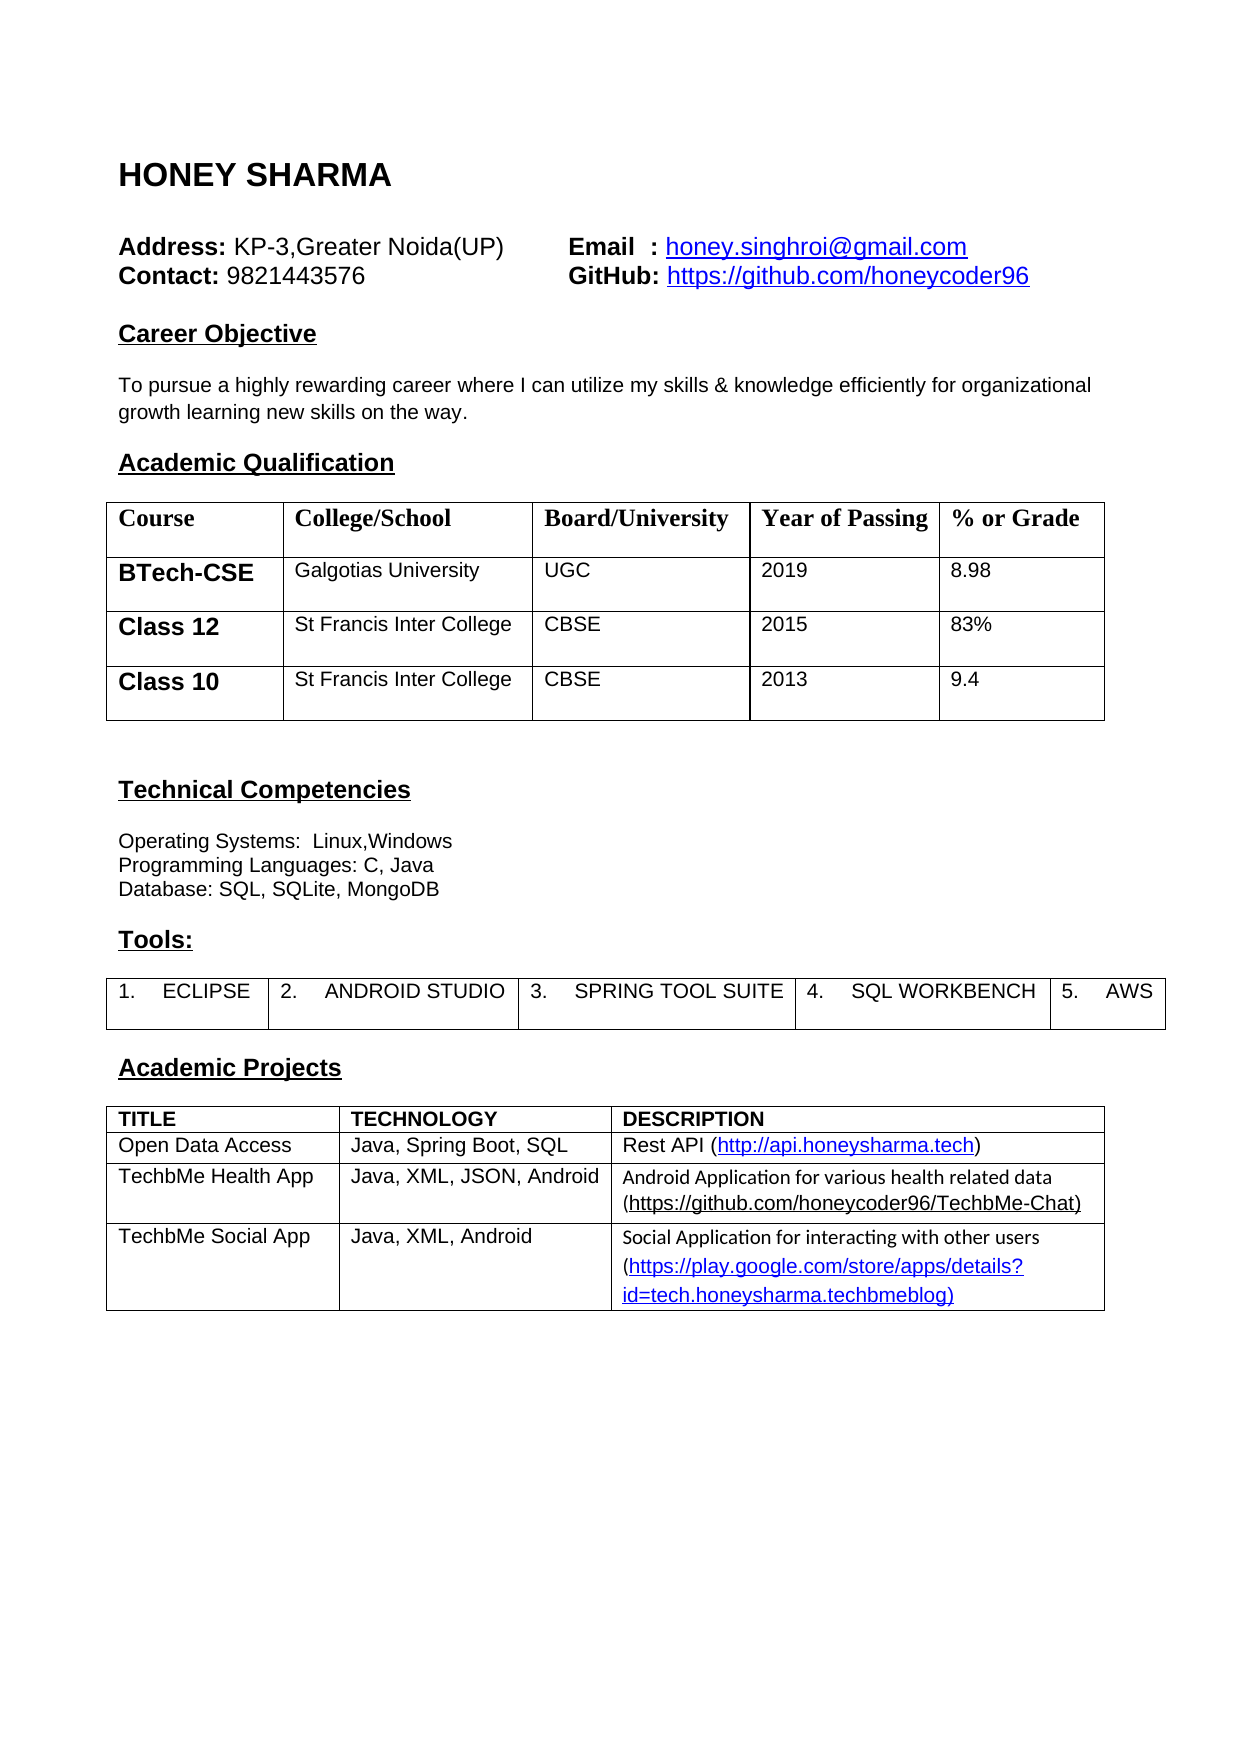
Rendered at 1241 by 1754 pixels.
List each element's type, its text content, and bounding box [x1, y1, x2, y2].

text Operating Systems: Linux,Windows [118, 829, 1122, 853]
table_header College/School [284, 503, 532, 557]
table_cell 8.98 [940, 558, 1104, 611]
table_cell Android Application for various health related data (https://github.com/honeycoder96/TechbMe-Chat) [612, 1164, 1104, 1223]
table_cell TechbMe Health App [107, 1164, 339, 1223]
table_cell BTech-CSE [107, 558, 283, 611]
table_header SQL WORKBENCH [796, 979, 1050, 1028]
table_cell St Francis Inter College [284, 667, 532, 720]
table_header ANDROID STUDIO [269, 979, 518, 1028]
table_cell St Francis Inter College [284, 612, 532, 666]
text Academic Projects [118, 1053, 1122, 1082]
list Database: SQL, SQLite, MongoDB [118, 877, 1122, 901]
table_cell UGC [533, 558, 749, 611]
table_cell Java, XML, Android [340, 1224, 611, 1310]
table_cell Class 10 [107, 667, 283, 720]
table_header Board/University [533, 503, 749, 557]
text Address: KP-3,Greater Noida(UP) Email : honey.singhroi@gmail.com [118, 232, 1122, 261]
table_cell Rest API (http://api.honeysharma.tech) [612, 1133, 1104, 1163]
table_cell 2013 [751, 667, 939, 720]
text Academic Qualification [118, 448, 1122, 477]
table_header Course [107, 503, 283, 557]
table_cell 2015 [751, 612, 939, 666]
table_cell CBSE [533, 612, 749, 666]
text Contact: 9821443576 GitHub: https://github.com/honeycoder96 [118, 261, 1122, 290]
table_cell CBSE [533, 667, 749, 720]
table_header AWS [1051, 979, 1165, 1028]
table_header Year of Passing [751, 503, 939, 557]
text Career Objective [118, 319, 1122, 347]
table_cell 2019 [751, 558, 939, 611]
table_cell Social Application for interacting with other users (https://play.google.com/store/apps/details?id=tech.honeysharma.techbmeblog) [612, 1224, 1104, 1310]
text HONEY SHARMA [118, 156, 1122, 194]
table_header SPRING TOOL SUITE [519, 979, 795, 1028]
table_cell Java, Spring Boot, SQL [340, 1133, 611, 1163]
table_header TECHNOLOGY [340, 1107, 611, 1132]
table_cell Open Data Access [107, 1133, 339, 1163]
table_cell Class 12 [107, 612, 283, 666]
table_header DESCRIPTION [612, 1107, 1104, 1132]
table_cell 83% [940, 612, 1104, 666]
table_header ECLIPSE [107, 979, 268, 1028]
table_cell Java, XML, JSON, Android [340, 1164, 611, 1223]
text Technical Competencies [118, 775, 1122, 804]
table_header TITLE [107, 1107, 339, 1132]
table_cell 9.4 [940, 667, 1104, 720]
list Tools: [118, 925, 1122, 953]
text To pursue a highly rewarding career where I can utilize my skills & knowledge efficiently for organizational growth learning new skills on the way. [118, 372, 1122, 424]
table_header % or Grade [940, 503, 1104, 557]
table_cell TechbMe Social App [107, 1224, 339, 1310]
table_cell Galgotias University [284, 558, 532, 611]
list Programming Languages: C, Java [118, 853, 1122, 877]
